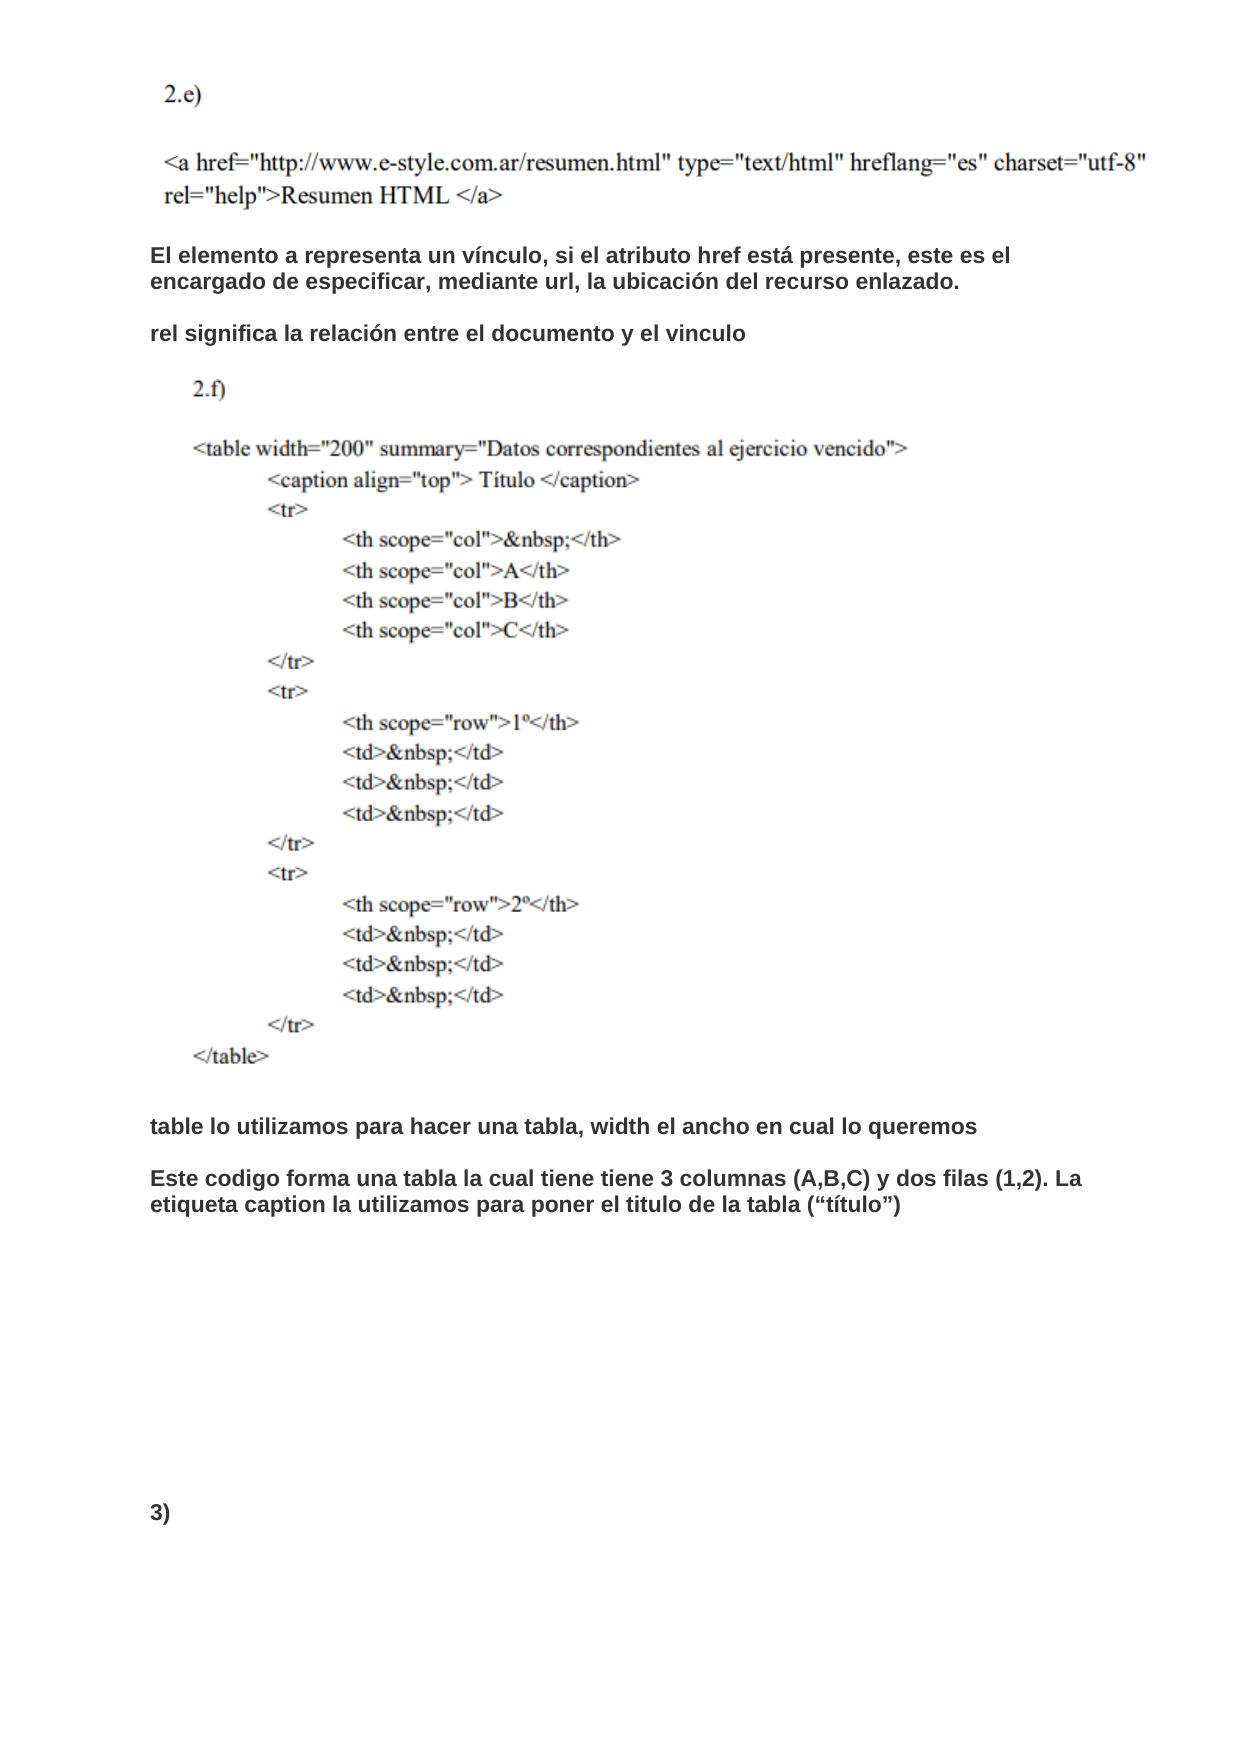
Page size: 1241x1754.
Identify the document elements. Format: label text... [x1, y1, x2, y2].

text 3) [150, 1499, 1090, 1525]
text El elemento a representa un vínculo, si el atributo href está presente, este es el encargado de especificar, mediante url, la ubicación del recurso enlazado. [150, 242, 1090, 295]
picture [150, 73, 1181, 217]
text Este codigo forma una tabla la cual tiene tiene 3 columnas (A,B,C) y dos filas (1,2). La etiqueta caption la utilizamos para poner el titulo de la tabla (“título”) [150, 1164, 1090, 1217]
text table lo utilizamos para hacer una tabla, width el ancho en cual lo queremos [150, 1113, 1090, 1139]
picture [150, 371, 1024, 1089]
text rel significa la relación entre el documento y el vinculo [150, 320, 1090, 346]
